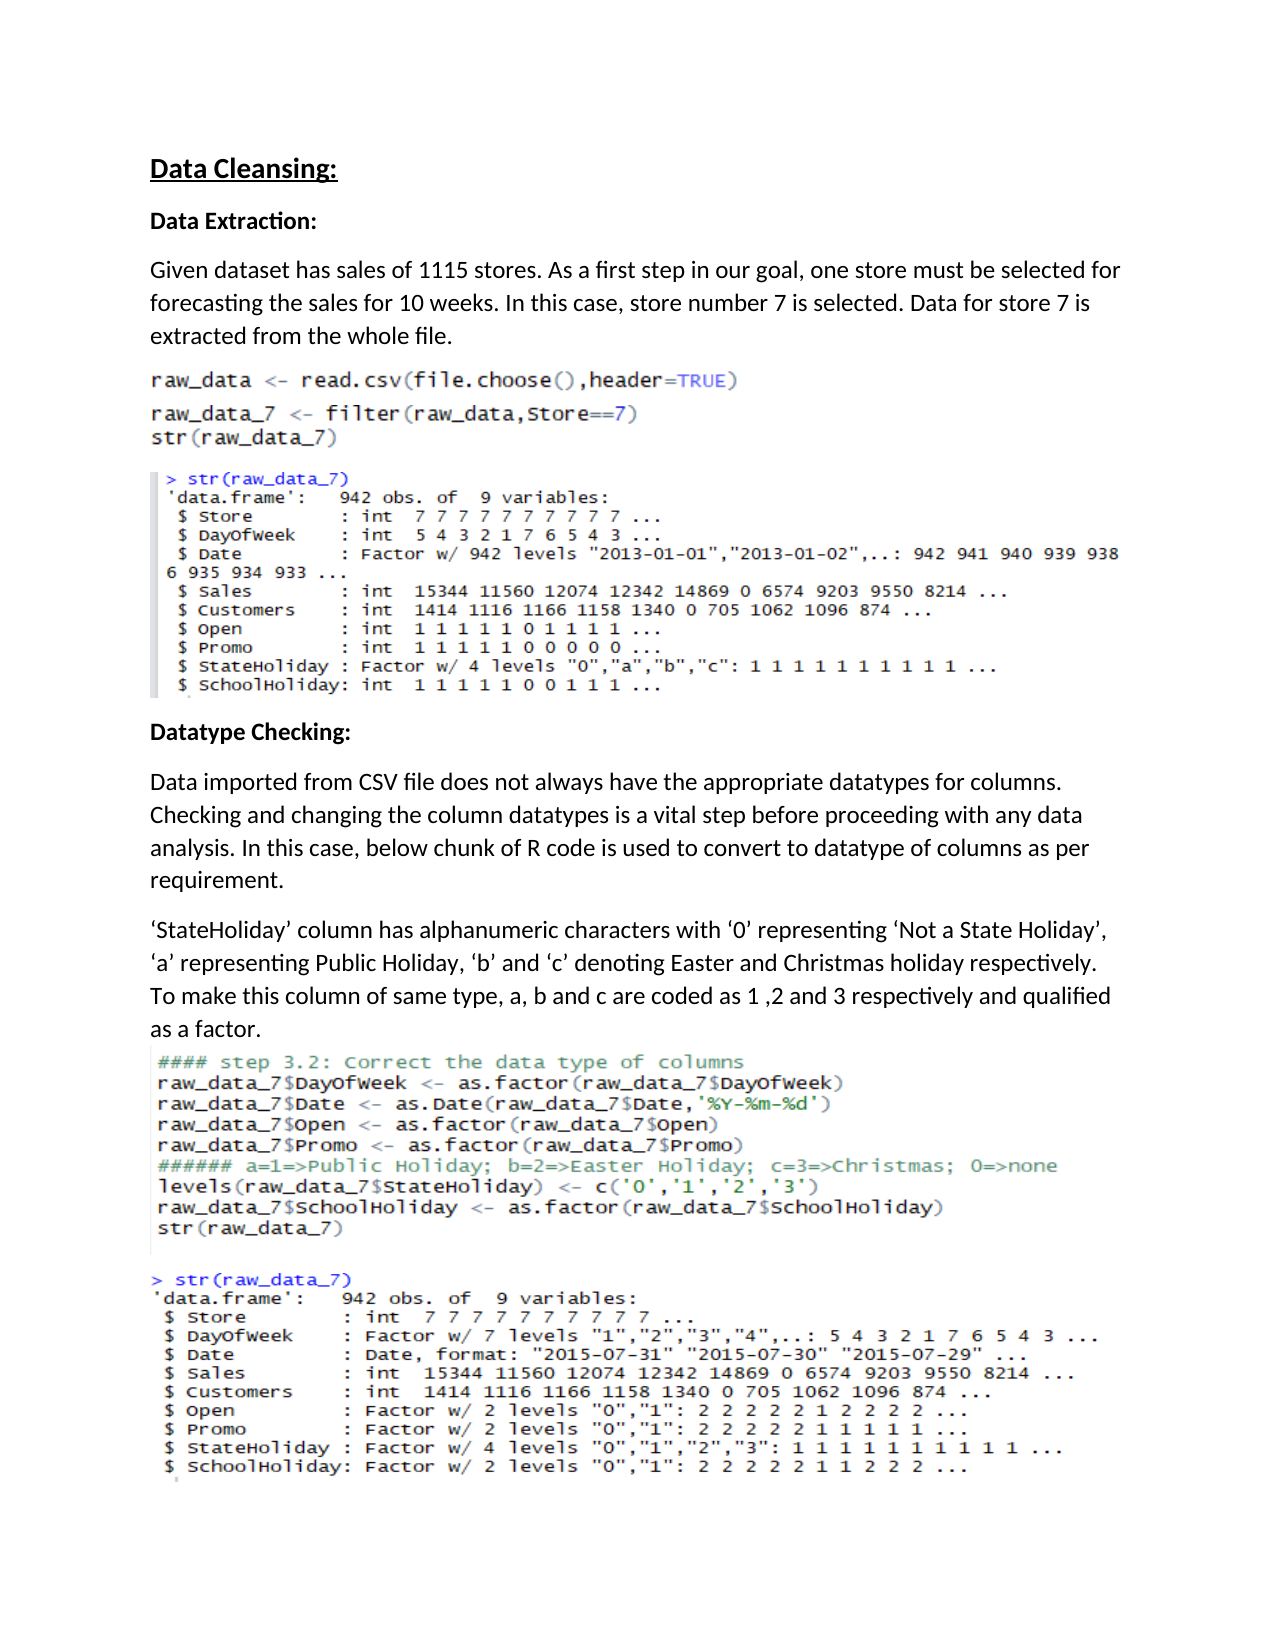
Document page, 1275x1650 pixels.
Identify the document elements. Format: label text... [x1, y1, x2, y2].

text Datatype Checking: [150, 716, 1125, 747]
picture [150, 1273, 1125, 1482]
text Data imported from CSV file does not always have the appropriate datatypes for columns. Checking and changing the column datatypes is a vital step before proceeding with any data analysis. In this case, below chunk of R code is used to convert to datatype of columns as per requirement. [150, 766, 1125, 895]
picture [150, 472, 1125, 698]
text Given dataset has sales of 1115 stores. As a first step in our goal, one store must be selected for forecasting the sales for 10 weeks. In this case, store number 7 is selected. Data for store 7 is extracted from the whole file. [150, 255, 1125, 351]
picture [150, 405, 649, 454]
picture [150, 1045, 1080, 1255]
text Data Cleansing: [150, 150, 1125, 186]
picture [150, 370, 746, 403]
text Data Extraction: [150, 205, 1125, 236]
